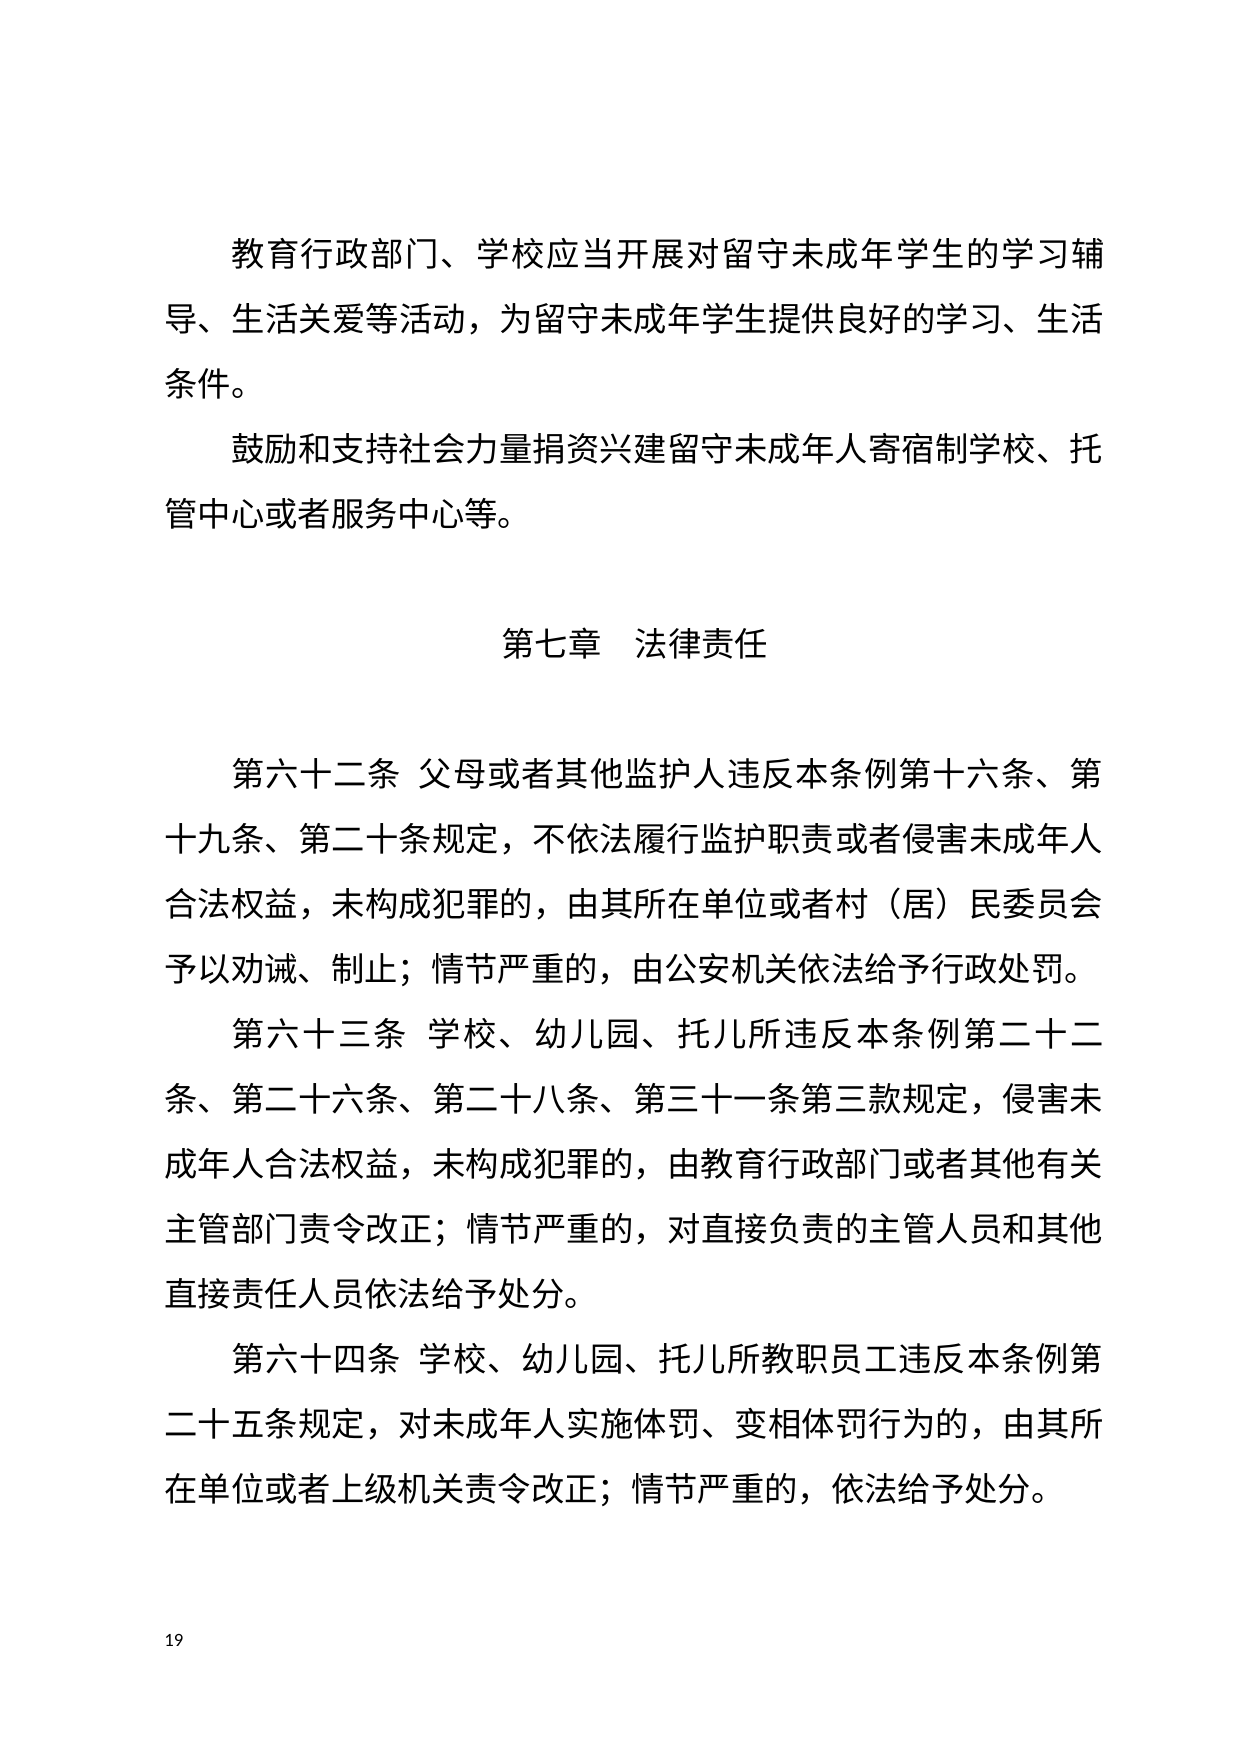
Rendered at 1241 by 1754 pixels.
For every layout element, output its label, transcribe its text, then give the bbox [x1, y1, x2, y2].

text 第六十三条 学校、幼儿园、托儿所违反本条例第二十二条、第二十六条、第二十八条、第三十一条第三款规定，侵害未成年人合法权益，未构成犯罪的，由教育行政部门或者其他有关主管部门责令改正；情节严重的，对直接负责的主管人员和其他直接责任人员依法给予处分。 [164, 999, 1105, 1324]
text 第六十二条 父母或者其他监护人违反本条例第十六条、第十九条、第二十条规定，不依法履行监护职责或者侵害未成年人合法权益，未构成犯罪的，由其所在单位或者村（居）民委员会予以劝诫、制止；情节严重的，由公安机关依法给予行政处罚。 [164, 739, 1105, 999]
text 第七章 法律责任 [164, 609, 1105, 674]
text 第六十四条 学校、幼儿园、托儿所教职员工违反本条例第二十五条规定，对未成年人实施体罚、变相体罚行为的，由其所在单位或者上级机关责令改正；情节严重的，依法给予处分。 [164, 1324, 1105, 1519]
text 鼓励和支持社会力量捐资兴建留守未成年人寄宿制学校、托管中心或者服务中心等。 [164, 414, 1105, 544]
text 教育行政部门、学校应当开展对留守未成年学生的学习辅导、生活关爱等活动，为留守未成年学生提供良好的学习、生活条件。 [164, 219, 1105, 414]
